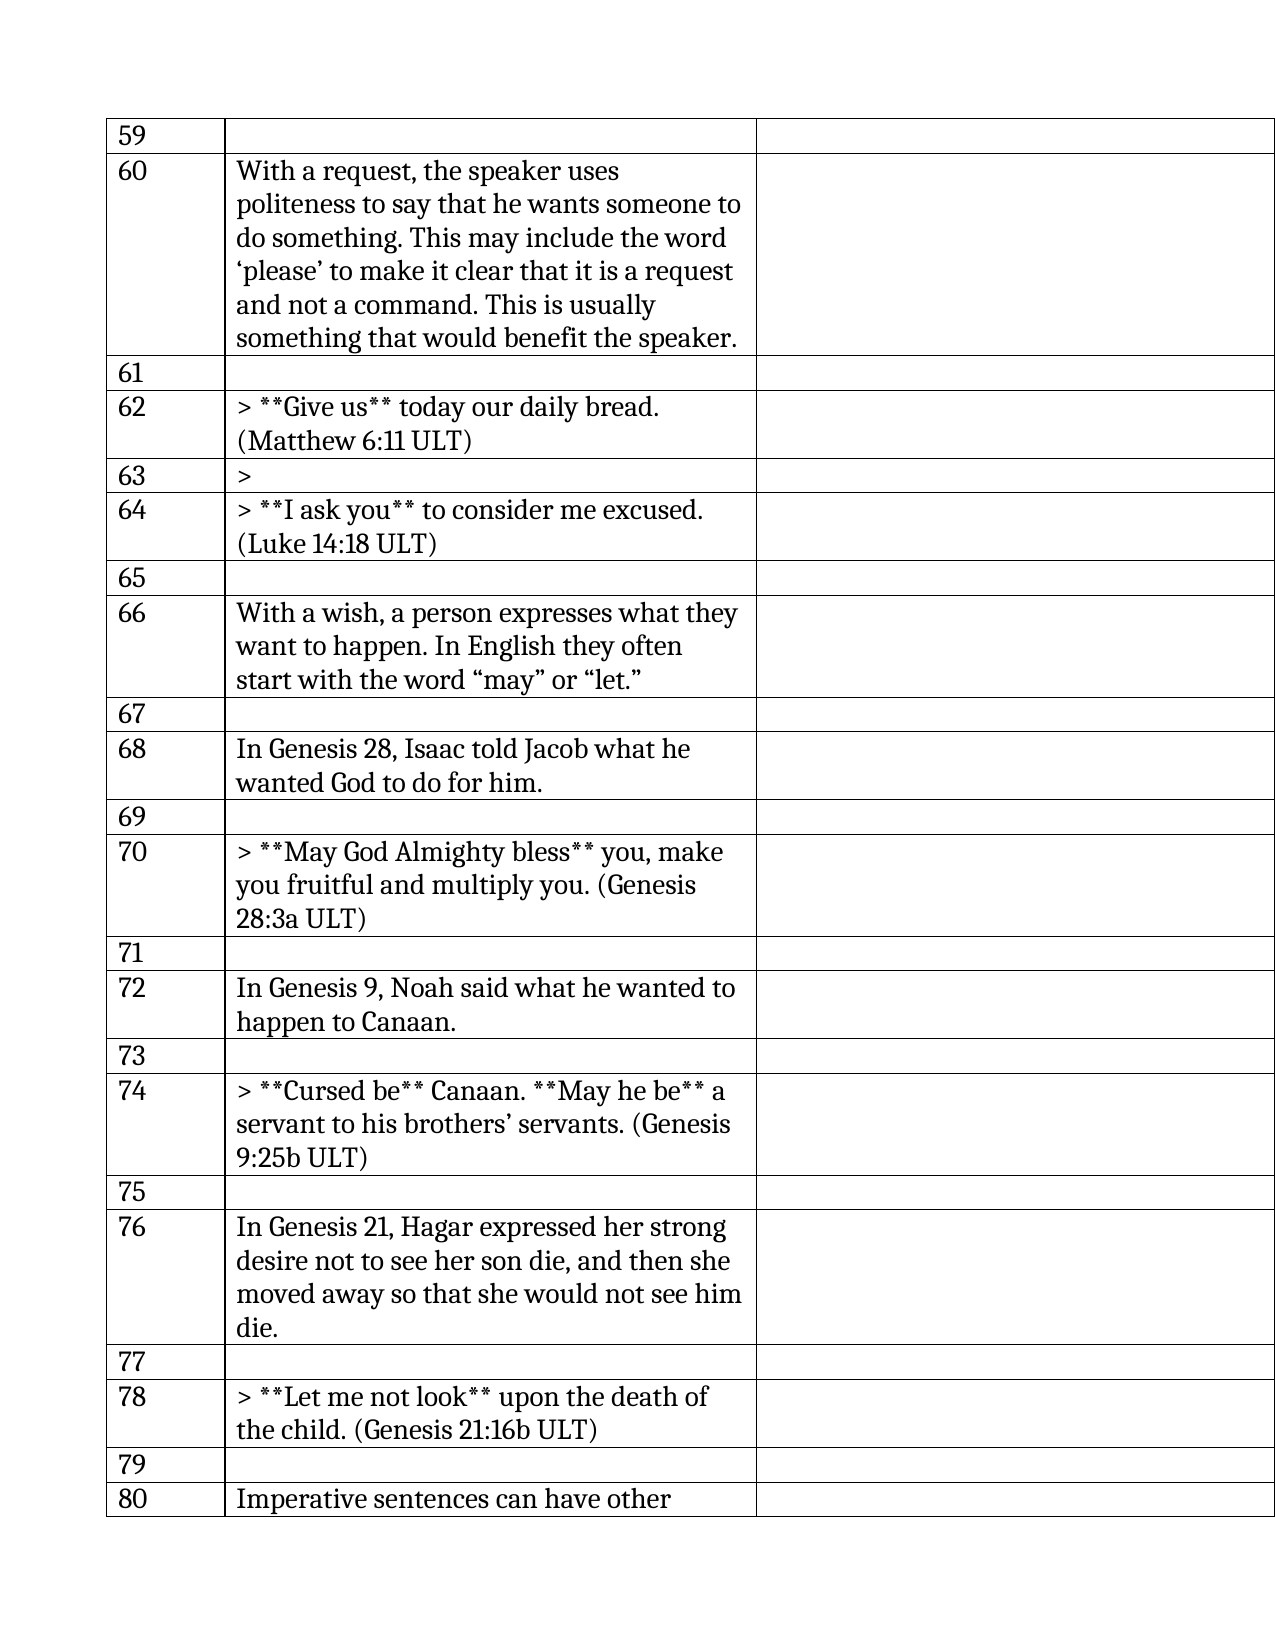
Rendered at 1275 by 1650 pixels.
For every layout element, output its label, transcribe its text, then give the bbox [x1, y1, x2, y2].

table_cell 64 [107, 493, 224, 560]
table_cell 75 [107, 1176, 224, 1209]
table_cell 79 [107, 1448, 224, 1482]
table_cell [226, 1176, 756, 1209]
table_cell 77 [107, 1345, 224, 1379]
table_cell [757, 732, 1274, 799]
table_cell With a request, the speaker uses politeness to say that he wants someone to do something. This may include the word ‘please’ to make it clear that it is a request and not a command. This is usually something that would benefit the speaker. [226, 154, 756, 355]
table_cell [757, 835, 1274, 936]
table_cell > **Give us** today our daily bread. (Matthew 6:11 ULT) [226, 391, 756, 458]
table_cell 78 [107, 1380, 224, 1447]
table_cell [757, 937, 1274, 970]
table_cell 60 [107, 154, 224, 355]
table_cell [757, 1345, 1274, 1379]
table_cell > **Cursed be** Canaan. **May he be** a servant to his brothers’ servants. (Genesis 9:25b ULT) [226, 1074, 756, 1174]
table_cell 74 [107, 1074, 224, 1174]
table_cell > **May God Almighty bless** you, make you fruitful and multiply you. (Genesis 28:3a ULT) [226, 835, 756, 936]
table_cell [757, 596, 1274, 697]
table_cell [757, 1483, 1274, 1516]
table_cell > **Let me not look** upon the death of the child. (Genesis 21:16b ULT) [226, 1380, 756, 1447]
table_cell [226, 800, 756, 834]
table_cell [757, 1380, 1274, 1447]
table_cell With a wish, a person expresses what they want to happen. In English they often start with the word “may” or “let.” [226, 596, 756, 697]
table_cell [757, 561, 1274, 595]
table_cell 73 [107, 1039, 224, 1073]
table_cell [226, 561, 756, 595]
table_cell 67 [107, 698, 224, 731]
table_cell 66 [107, 596, 224, 697]
table_cell [757, 356, 1274, 389]
table_cell [226, 1039, 756, 1073]
table_cell [757, 971, 1274, 1038]
table_cell [226, 937, 756, 970]
table_cell 59 [107, 119, 224, 153]
table_cell 68 [107, 732, 224, 799]
table_cell Imperative sentences can have other functions also. (See [Imperatives — Other Uses](../figs-imperative/01.md).) [226, 1483, 756, 1516]
table_cell [757, 800, 1274, 834]
table_cell 62 [107, 391, 224, 458]
table_cell In Genesis 21, Hagar expressed her strong desire not to see her son die, and then she moved away so that she would not see him die. [226, 1210, 756, 1344]
table_cell [757, 154, 1274, 355]
table_cell [226, 698, 756, 731]
table_cell > [226, 459, 756, 492]
table_cell [757, 1448, 1274, 1482]
table_cell > **I ask you** to consider me excused. (Luke 14:18 ULT) [226, 493, 756, 560]
table_cell [226, 356, 756, 389]
table_cell [226, 119, 756, 153]
table_cell [226, 1345, 756, 1379]
table_cell 72 [107, 971, 224, 1038]
table_cell 61 [107, 356, 224, 389]
table_cell [757, 1074, 1274, 1174]
table_cell [757, 119, 1274, 153]
table_cell [757, 1210, 1274, 1344]
table_cell 76 [107, 1210, 224, 1344]
table_cell In Genesis 9, Noah said what he wanted to happen to Canaan. [226, 971, 756, 1038]
table_cell [757, 698, 1274, 731]
table_cell [757, 1176, 1274, 1209]
table_cell 71 [107, 937, 224, 970]
table_cell [757, 493, 1274, 560]
table_cell 63 [107, 459, 224, 492]
table_cell 69 [107, 800, 224, 834]
table_cell [757, 1039, 1274, 1073]
table_cell [757, 391, 1274, 458]
table_cell [226, 1448, 756, 1482]
table_cell In Genesis 28, Isaac told Jacob what he wanted God to do for him. [226, 732, 756, 799]
table_cell 65 [107, 561, 224, 595]
table_cell [757, 459, 1274, 492]
table_cell 80 [107, 1483, 224, 1516]
table_cell 70 [107, 835, 224, 936]
